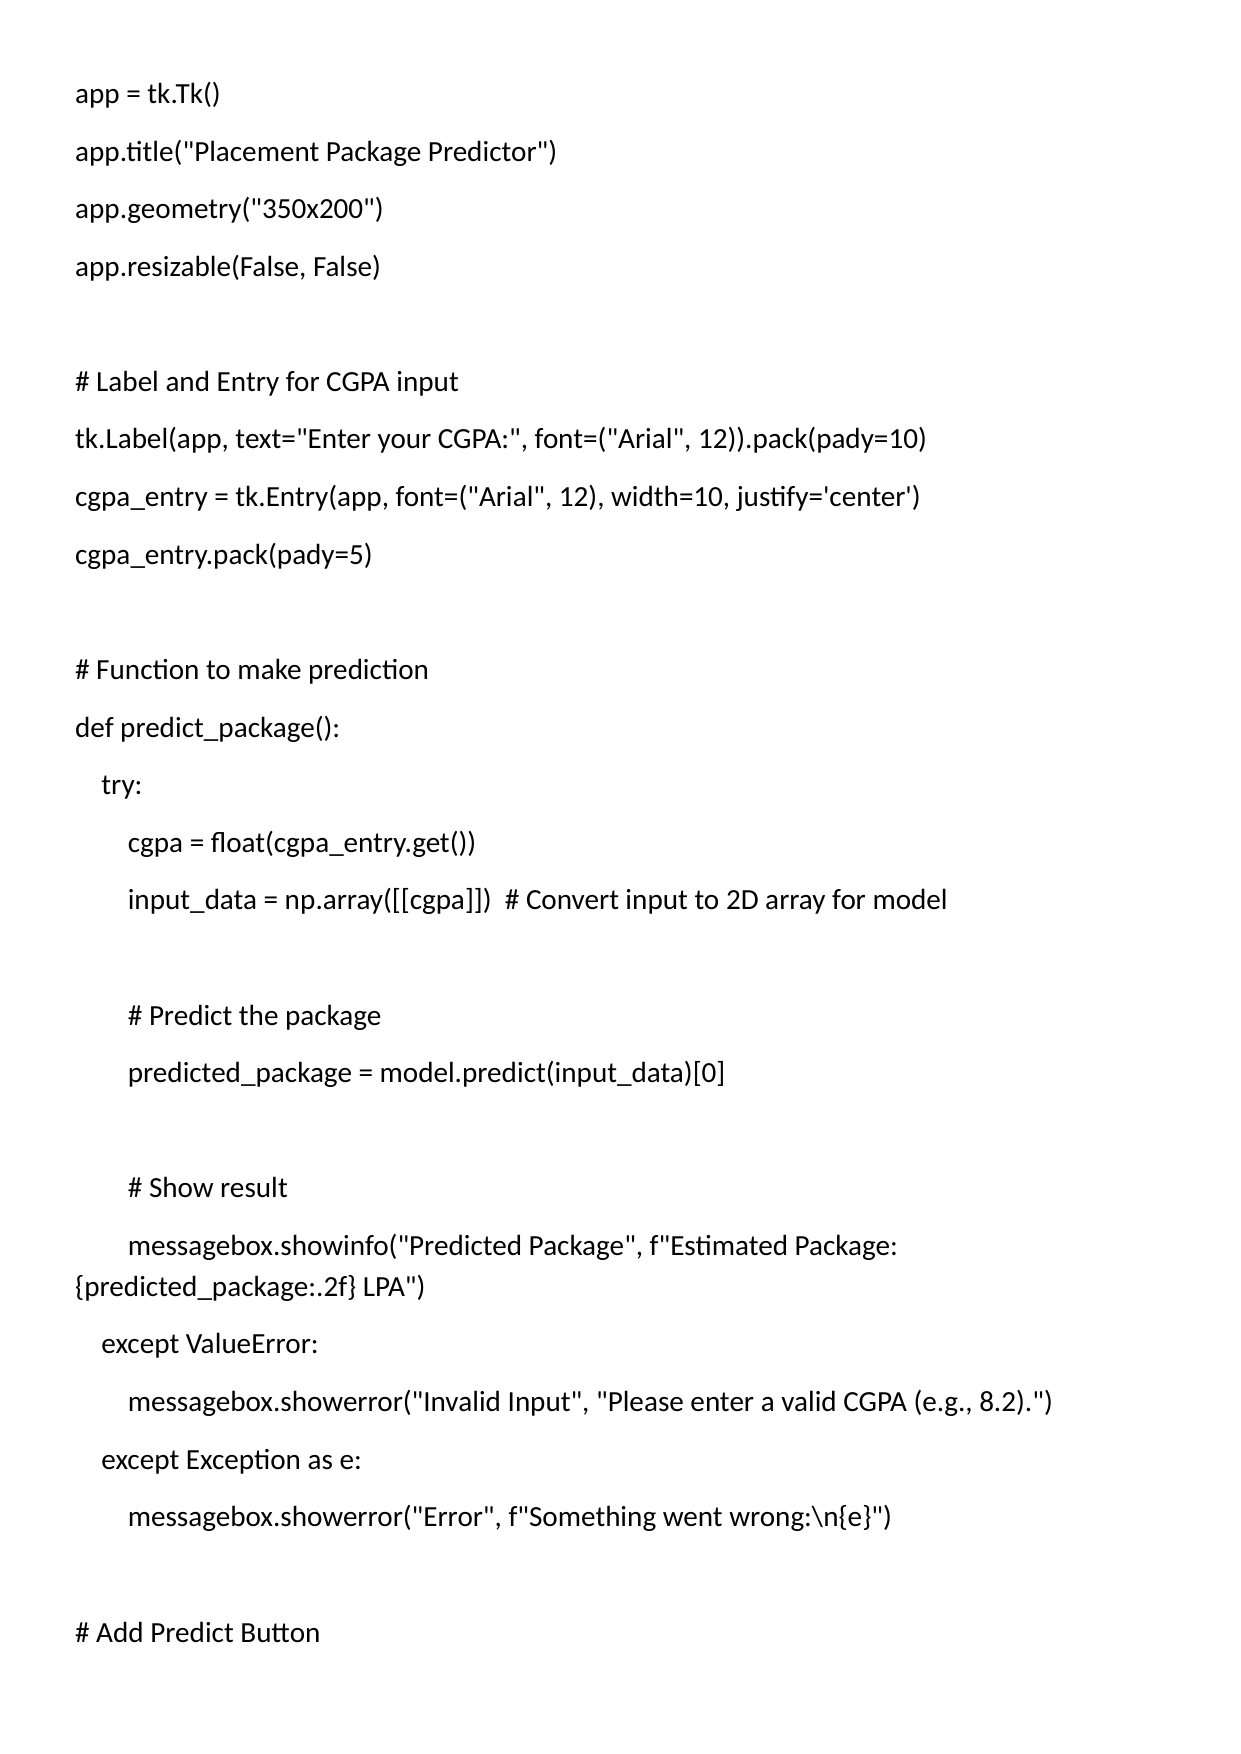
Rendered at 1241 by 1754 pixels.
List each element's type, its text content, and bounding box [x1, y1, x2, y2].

text messagebox.showerror("Invalid Input", "Please enter a valid CGPA (e.g., 8.2).") [75, 1383, 1165, 1419]
text # Label and Entry for CGPA input [75, 363, 1165, 399]
text cgpa_entry.pack(pady=5) [75, 536, 1165, 571]
text cgpa = float(cgpa_entry.get()) [75, 824, 1165, 859]
text def predict_package(): [75, 709, 1165, 744]
text # Function to make prediction [75, 651, 1165, 687]
text app.geometry("350x200") [75, 190, 1165, 226]
text cgpa_entry = tk.Entry(app, font=("Arial", 12), width=10, justify='center') [75, 478, 1165, 514]
text messagebox.showerror("Error", f"Something went wrong:\n{e}") [75, 1498, 1165, 1534]
text except Exception as e: [75, 1441, 1165, 1476]
text messagebox.showinfo("Predicted Package", f"Estimated Package: {predicted_package:.2f} LPA") [75, 1227, 1165, 1304]
text app = tk.Tk() [75, 75, 1165, 111]
text predicted_package = model.predict(input_data)[0] [75, 1054, 1165, 1090]
text try: [75, 766, 1165, 802]
text input_data = np.array([[cgpa]]) # Convert input to 2D array for model [75, 881, 1165, 917]
text # Show result [75, 1169, 1165, 1205]
text tk.Label(app, text="Enter your CGPA:", font=("Arial", 12)).pack(pady=10) [75, 421, 1165, 456]
text # Predict the package [75, 997, 1165, 1032]
text # Add Predict Button [75, 1614, 1165, 1649]
text except ValueError: [75, 1326, 1165, 1361]
text app.resizable(False, False) [75, 248, 1165, 283]
text app.title("Placement Package Predictor") [75, 133, 1165, 168]
